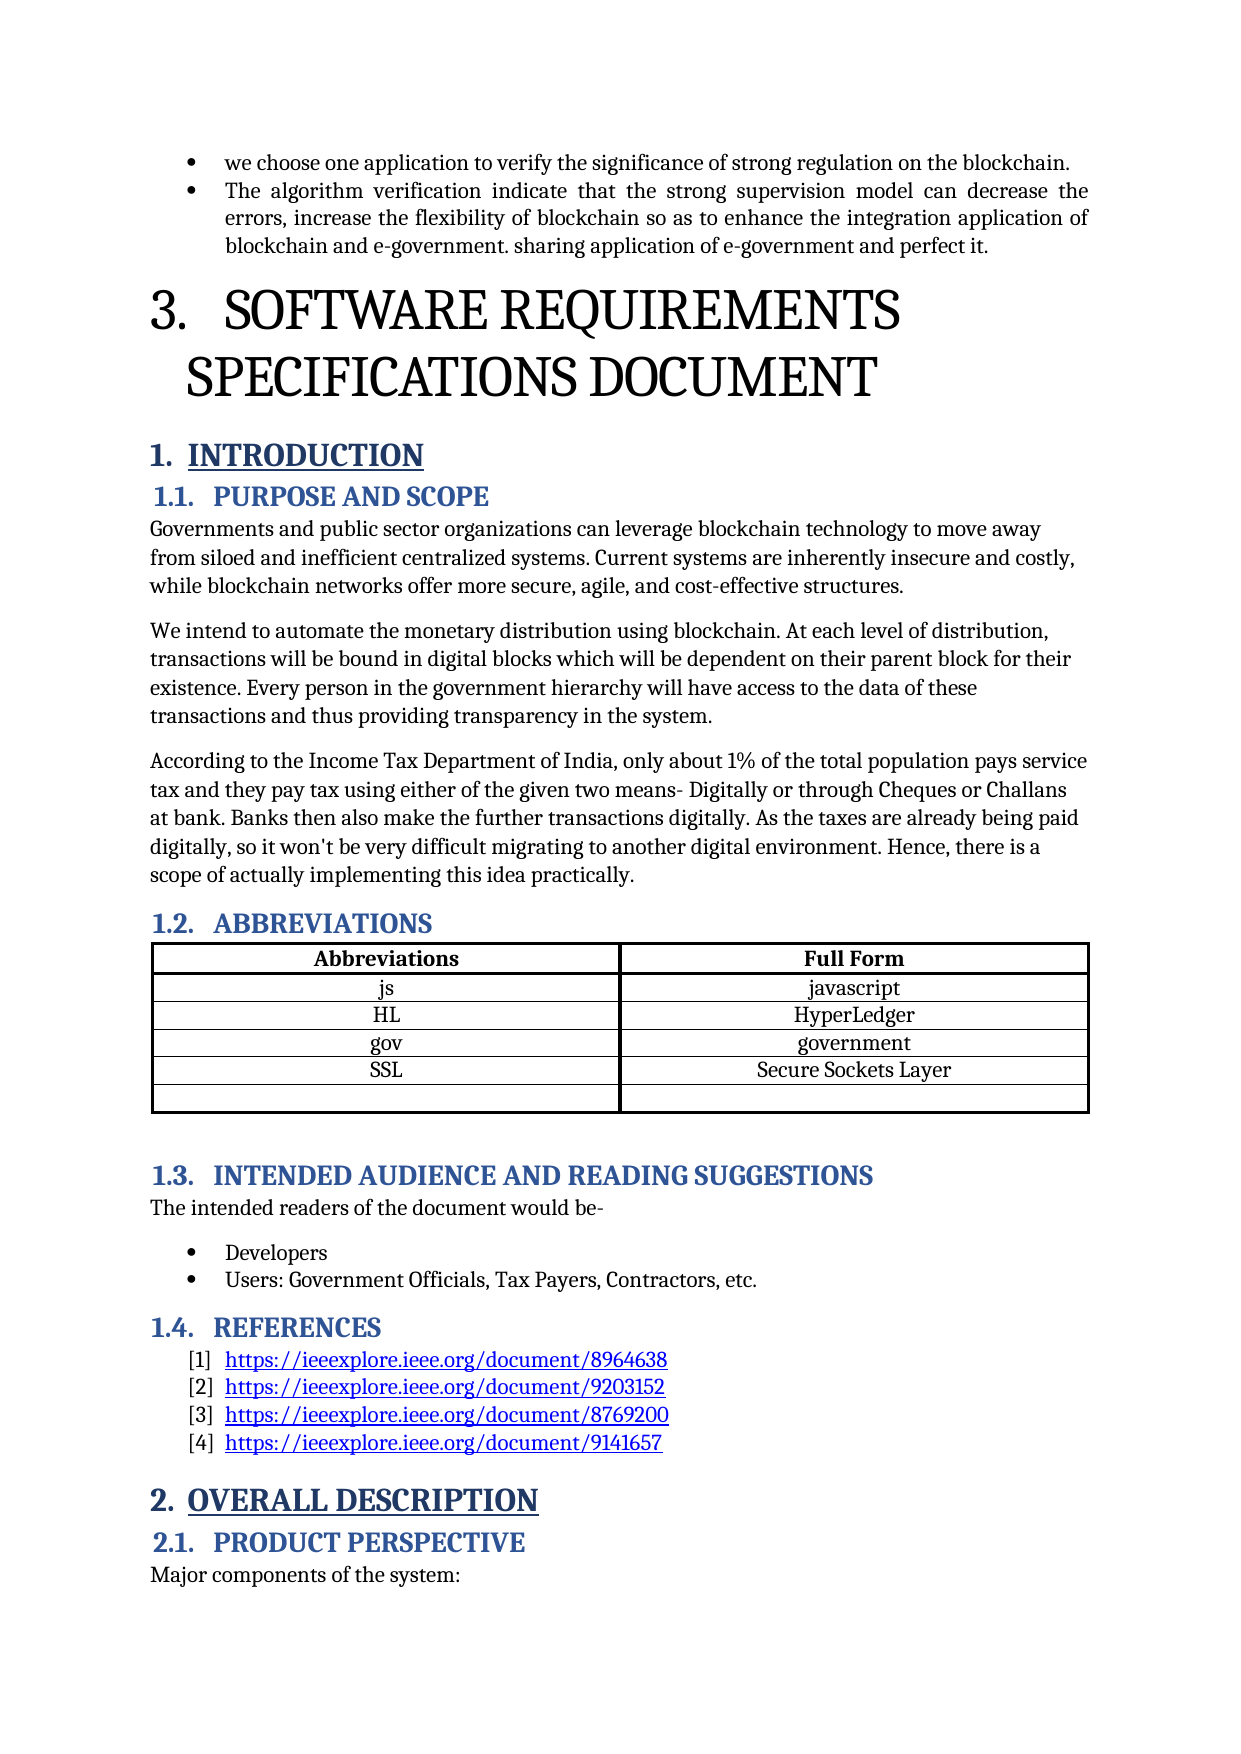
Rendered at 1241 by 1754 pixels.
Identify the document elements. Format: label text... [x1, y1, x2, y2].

table_cell [154, 1085, 618, 1111]
table_cell javascript [622, 975, 1087, 1001]
list The algorithm verification indicate that the strong supervision model can decrease the errors, increase the flexibility of blockchain so as to enhance the integration application of blockchain and e-government. sharing application of e-government and perfect it. [187, 178, 1090, 259]
table_cell SSL [154, 1057, 618, 1083]
table_cell [622, 1085, 1087, 1111]
table_header Abbreviations [154, 945, 618, 972]
subtitle INTRODUCTION [150, 436, 1090, 474]
list Developers [187, 1239, 1090, 1266]
subtitle PURPOSE AND SCOPE [194, 481, 1090, 514]
title SOFTWARE REQUIREMENTS SPECIFICATIONS DOCUMENT [150, 277, 1090, 411]
text We intend to automate the monetary distribution using blockchain. At each level of distribution, transactions will be bound in digital blocks which will be dependent on their parent block for their existence. Every person in the government hierarchy will have access to the data of these transactions and thus providing transparency in the system. [150, 618, 1090, 729]
table_cell government [622, 1030, 1087, 1056]
list we choose one application to verify the significance of strong regulation on the blockchain. [187, 150, 1090, 176]
table_cell Secure Sockets Layer [622, 1057, 1087, 1083]
list https://ieeexplore.ieee.org/document/8769200 [187, 1402, 1090, 1428]
list https://ieeexplore.ieee.org/document/9203152 [187, 1374, 1090, 1400]
list Users: Government Officials, Tax Payers, Contractors, etc. [187, 1267, 1090, 1293]
text According to the Income Tax Department of India, only about 1% of the total population pays service tax and they pay tax using either of the given two means- Digitally or through Cheques or Challans at bank. Banks then also make the further transactions digitally. As the taxes are already being paid digitally, so it won't be very difficult migrating to another digital environment. Hence, there is a scope of actually implementing this idea practically. [150, 748, 1090, 888]
subtitle OVERALL DESCRIPTION [150, 1482, 1090, 1520]
text Major components of the system: [150, 1561, 1090, 1588]
subtitle INTENDED AUDIENCE AND READING SUGGESTIONS [194, 1159, 1090, 1193]
table_cell HL [154, 1002, 618, 1029]
text Governments and public sector organizations can leverage blockchain technology to move away from siloed and inefficient centralized systems. Current systems are inherently insecure and costly, while blockchain networks offer more secure, agile, and cost-effective structures. [150, 516, 1090, 599]
table_cell HyperLedger [622, 1002, 1087, 1029]
subtitle PRODUCT PERSPECTIVE [194, 1526, 1090, 1560]
list https://ieeexplore.ieee.org/document/9141657 [187, 1429, 1090, 1456]
table_cell gov [154, 1030, 618, 1056]
subtitle ABBREVIATIONS [194, 907, 1090, 941]
text The intended readers of the document would be- [150, 1194, 1090, 1221]
list https://ieeexplore.ieee.org/document/8964638 [187, 1346, 1090, 1373]
table_header Full Form [622, 945, 1087, 972]
table_cell js [154, 975, 618, 1001]
subtitle REFERENCES [194, 1311, 1090, 1345]
